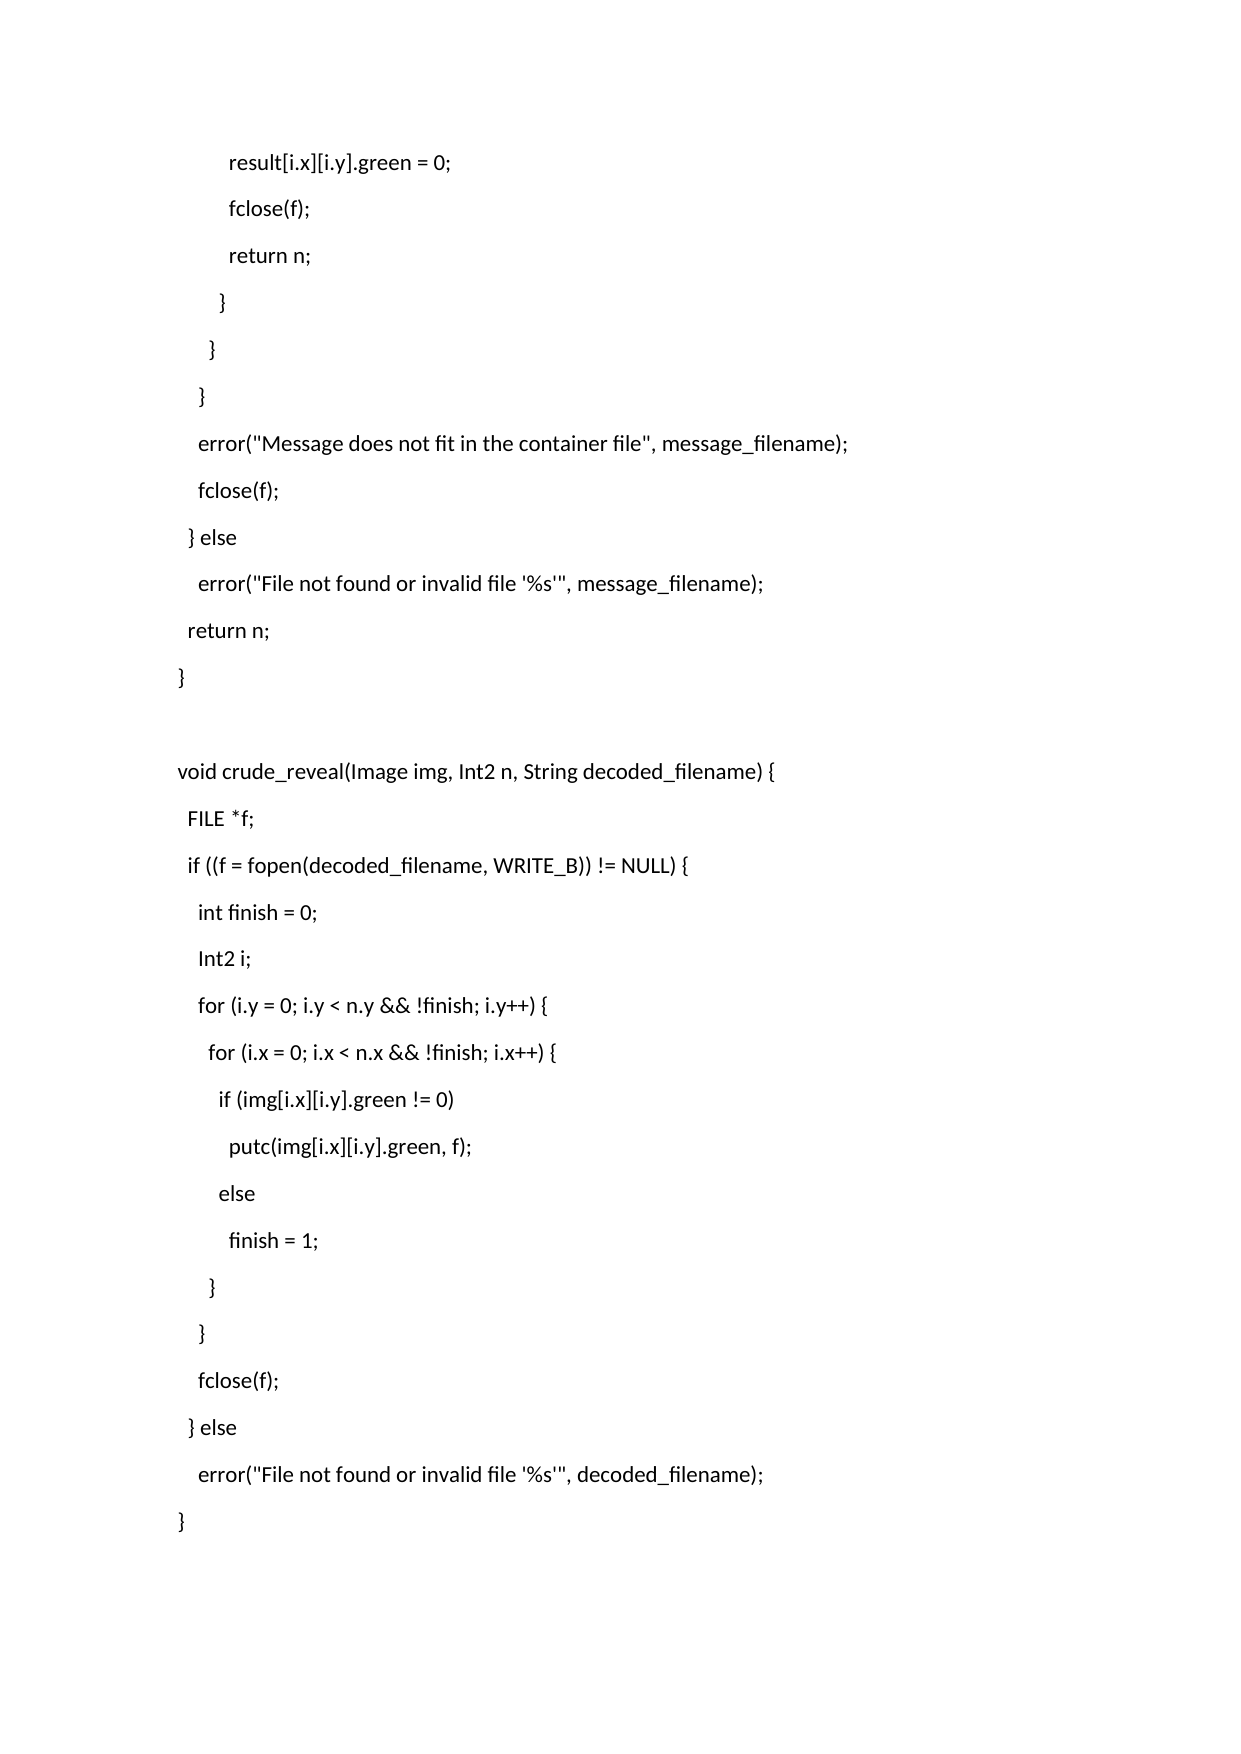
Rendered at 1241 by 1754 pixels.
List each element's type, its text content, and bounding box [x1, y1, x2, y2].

text } else [177, 523, 1063, 551]
text } [177, 382, 1063, 410]
text else [177, 1179, 1063, 1207]
text putc(img[i.x][i.y].green, f); [177, 1132, 1063, 1160]
text } [177, 1507, 1063, 1535]
text fclose(f); [177, 194, 1063, 222]
text error("File not found or invalid file '%s'", message_filename); [177, 569, 1063, 597]
text } [177, 1319, 1063, 1347]
text if ((f = fopen(decoded_filename, WRITE_B)) != NULL) { [177, 851, 1063, 879]
text } [177, 288, 1063, 316]
text for (i.y = 0; i.y < n.y && !finish; i.y++) { [177, 991, 1063, 1019]
text } [177, 1273, 1063, 1301]
text result[i.x][i.y].green = 0; [177, 148, 1063, 176]
text void crude_reveal(Image img, Int2 n, String decoded_filename) { [177, 757, 1063, 785]
text } [177, 663, 1063, 691]
text if (img[i.x][i.y].green != 0) [177, 1085, 1063, 1113]
text return n; [177, 241, 1063, 269]
text } [177, 335, 1063, 363]
text for (i.x = 0; i.x < n.x && !finish; i.x++) { [177, 1038, 1063, 1066]
text finish = 1; [177, 1226, 1063, 1254]
text fclose(f); [177, 1366, 1063, 1394]
text error("File not found or invalid file '%s'", decoded_filename); [177, 1460, 1063, 1488]
text FILE *f; [177, 804, 1063, 832]
text error("Message does not fit in the container file", message_filename); [177, 429, 1063, 457]
text int finish = 0; [177, 898, 1063, 926]
text return n; [177, 616, 1063, 644]
text Int2 i; [177, 944, 1063, 972]
text } else [177, 1413, 1063, 1441]
text fclose(f); [177, 476, 1063, 504]
